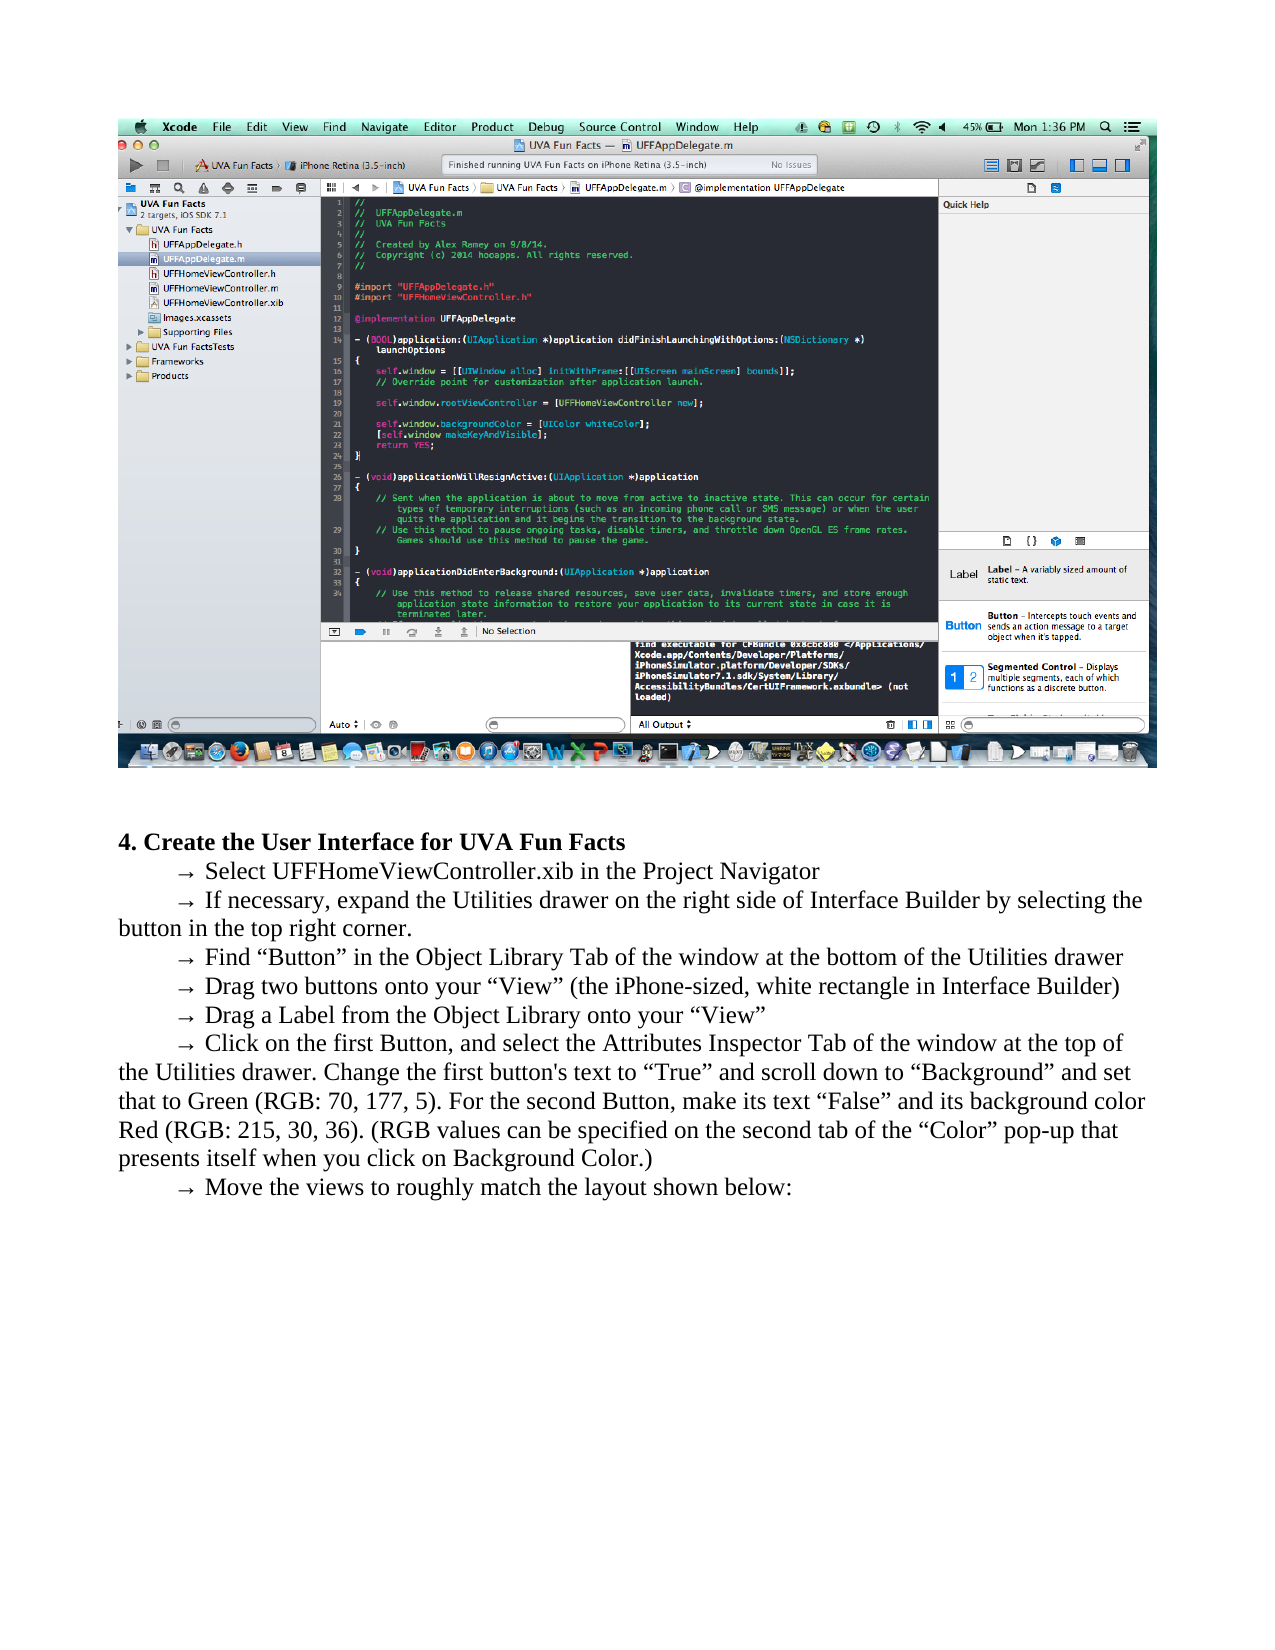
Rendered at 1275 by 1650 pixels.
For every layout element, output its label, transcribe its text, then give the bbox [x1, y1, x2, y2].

text → Drag two buttons onto your “View” (the iPhone-sized, white rectangle in Interface Builder) [118, 971, 1157, 1000]
text → Click on the first Button, and select the Attributes Inspector Tab of the window at the top of the Utilities drawer. Change the first button's text to “True” and scroll down to “Background” and set that to Green (RGB: 70, 177, 5). For the second Button, make its text “False” and its background color Red (RGB: 215, 30, 36). (RGB values can be specified on the second tab of the “Color” pop-up that presents itself when you click on Background Color.) [118, 1028, 1157, 1172]
text → Drag a Label from the Object Library onto your “View” [118, 1000, 1157, 1028]
picture [118, 118, 1157, 768]
text → If necessary, expand the Utilities drawer on the right side of Interface Builder by selecting the button in the top right corner. [118, 885, 1157, 942]
text 4. Create the User Interface for UVA Fun Facts [118, 827, 1157, 856]
text → Select UFFHomeViewController.xib in the Project Navigator [118, 856, 1157, 885]
text → Find “Button” in the Object Library Tab of the window at the bottom of the Utilities drawer [118, 942, 1157, 971]
text → Move the views to roughly match the layout shown below: [118, 1172, 1157, 1201]
